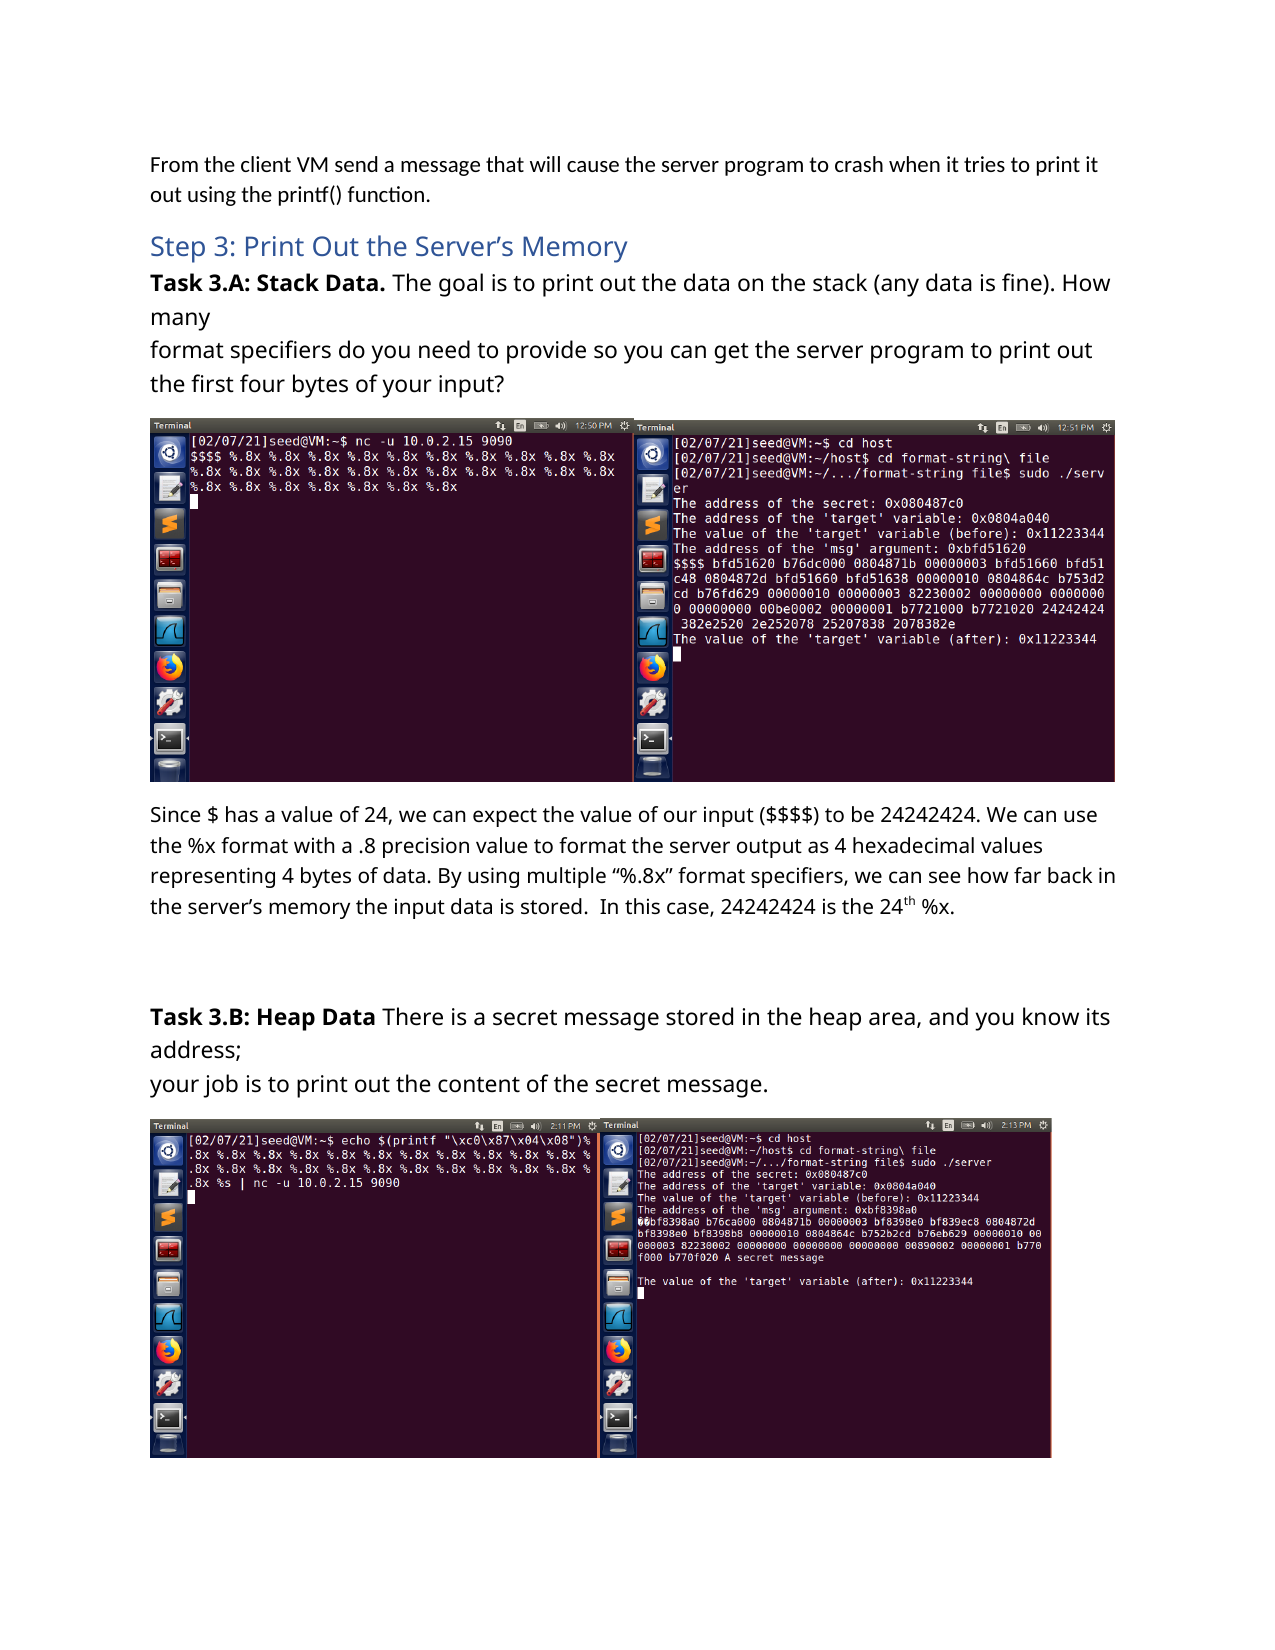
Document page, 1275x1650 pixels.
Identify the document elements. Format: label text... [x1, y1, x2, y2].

text Task 3.B: Heap Data There is a secret message stored in the heap area, and you know its address; your job is to print out the content of the secret message. [150, 939, 1125, 1099]
subtitle Step 3: Print Out the Server’s Memory [150, 227, 1125, 264]
text Task 3.A: Stack Data. The goal is to print out the data on the stack (any data is fine). How many format specifiers do you need to provide so you can get the server program to print out the first four bytes of your input? [150, 267, 1125, 399]
text From the client VM send a message that will cause the server program to crash when it tries to print it out using the printf() function. [150, 150, 1125, 208]
picture [150, 1118, 1052, 1458]
text Since $ has a value of 24, we can expect the value of our input ($$$$) to be 24242424. We can use the %x format with a .8 precision value to format the server output as 4 hexadecimal values representing 4 bytes of data. By using multiple “%.8x” format specifiers, we can see how far back in the server’s memory the input data is stored. In this case, 24242424 is the 24th %x. [150, 800, 1125, 921]
picture [150, 418, 1115, 782]
